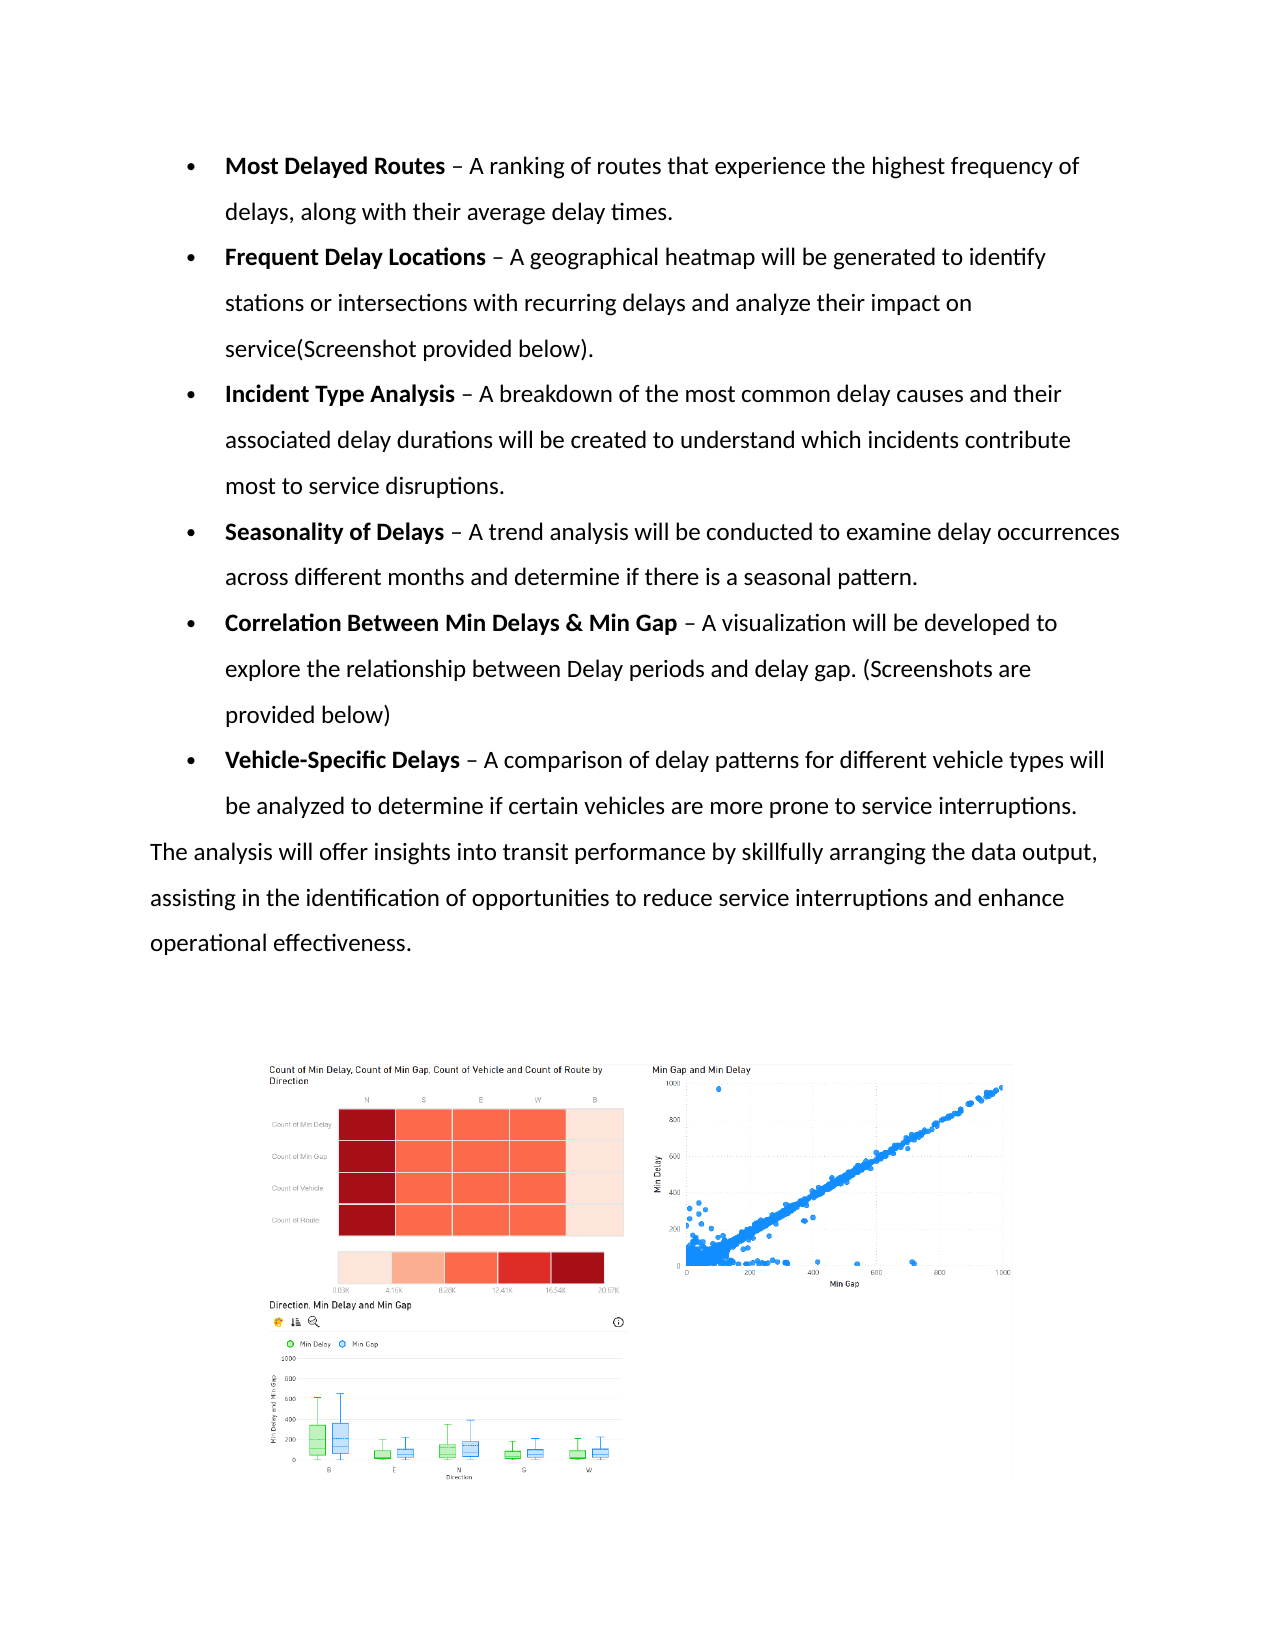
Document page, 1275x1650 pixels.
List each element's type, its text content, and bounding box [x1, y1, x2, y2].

list Correlation Between Min Delays & Min Gap – A visualization will be developed to explore the relationship between Delay periods and delay gap. (Screenshots are provided below) [187, 607, 1125, 729]
text The analysis will offer insights into transit performance by skillfully arranging the data output, assisting in the identification of opportunities to reduce service interruptions and enhance operational effectiveness. [150, 836, 1125, 958]
list Frequent Delay Locations – A geographical heatmap will be generated to identify stations or intersections with recurring delays and analyze their impact on service(Screenshot provided below). [187, 241, 1125, 363]
list Incident Type Analysis – A breakdown of the most common delay causes and their associated delay durations will be created to understand which incidents contribute most to service disruptions. [187, 379, 1125, 501]
list Seasonality of Delays – A trend analysis will be conducted to examine delay occurrences across different months and determine if there is a seasonal pattern. [187, 516, 1125, 592]
list Vehicle-Specific Delays – A comparison of delay patterns for different vehicle types will be analyzed to determine if certain vehicles are more prone to service interruptions. [187, 744, 1125, 821]
list Most Delayed Routes – A ranking of routes that experience the highest frequency of delays, along with their average delay times. [187, 150, 1125, 226]
picture [262, 1064, 1013, 1481]
